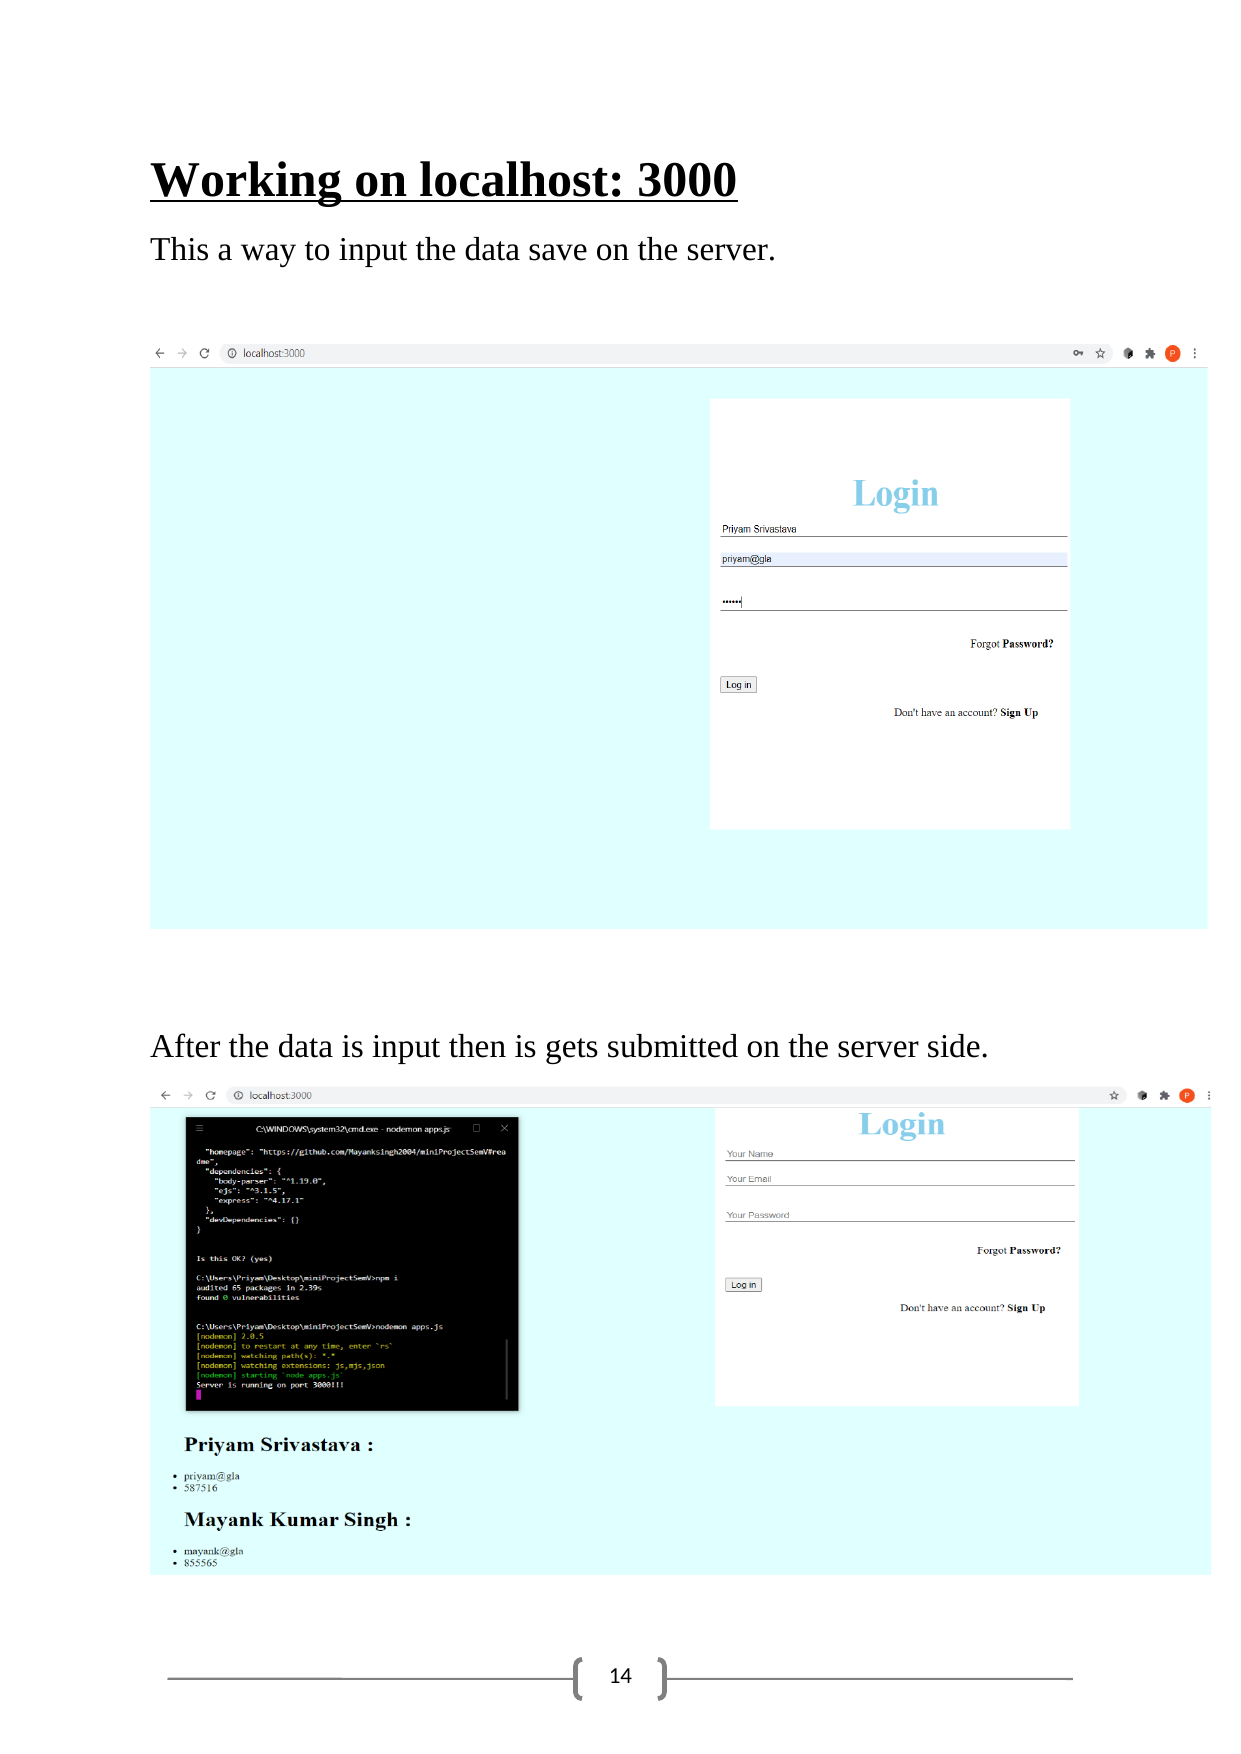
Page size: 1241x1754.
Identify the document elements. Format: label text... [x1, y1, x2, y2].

picture [150, 344, 1208, 929]
picture [150, 1084, 1212, 1575]
text After the data is input then is gets submitted on the server side. [150, 1026, 1090, 1064]
text Working on localhost: 3000 [150, 150, 1090, 207]
text This a way to input the data save on the server. [150, 229, 1090, 267]
